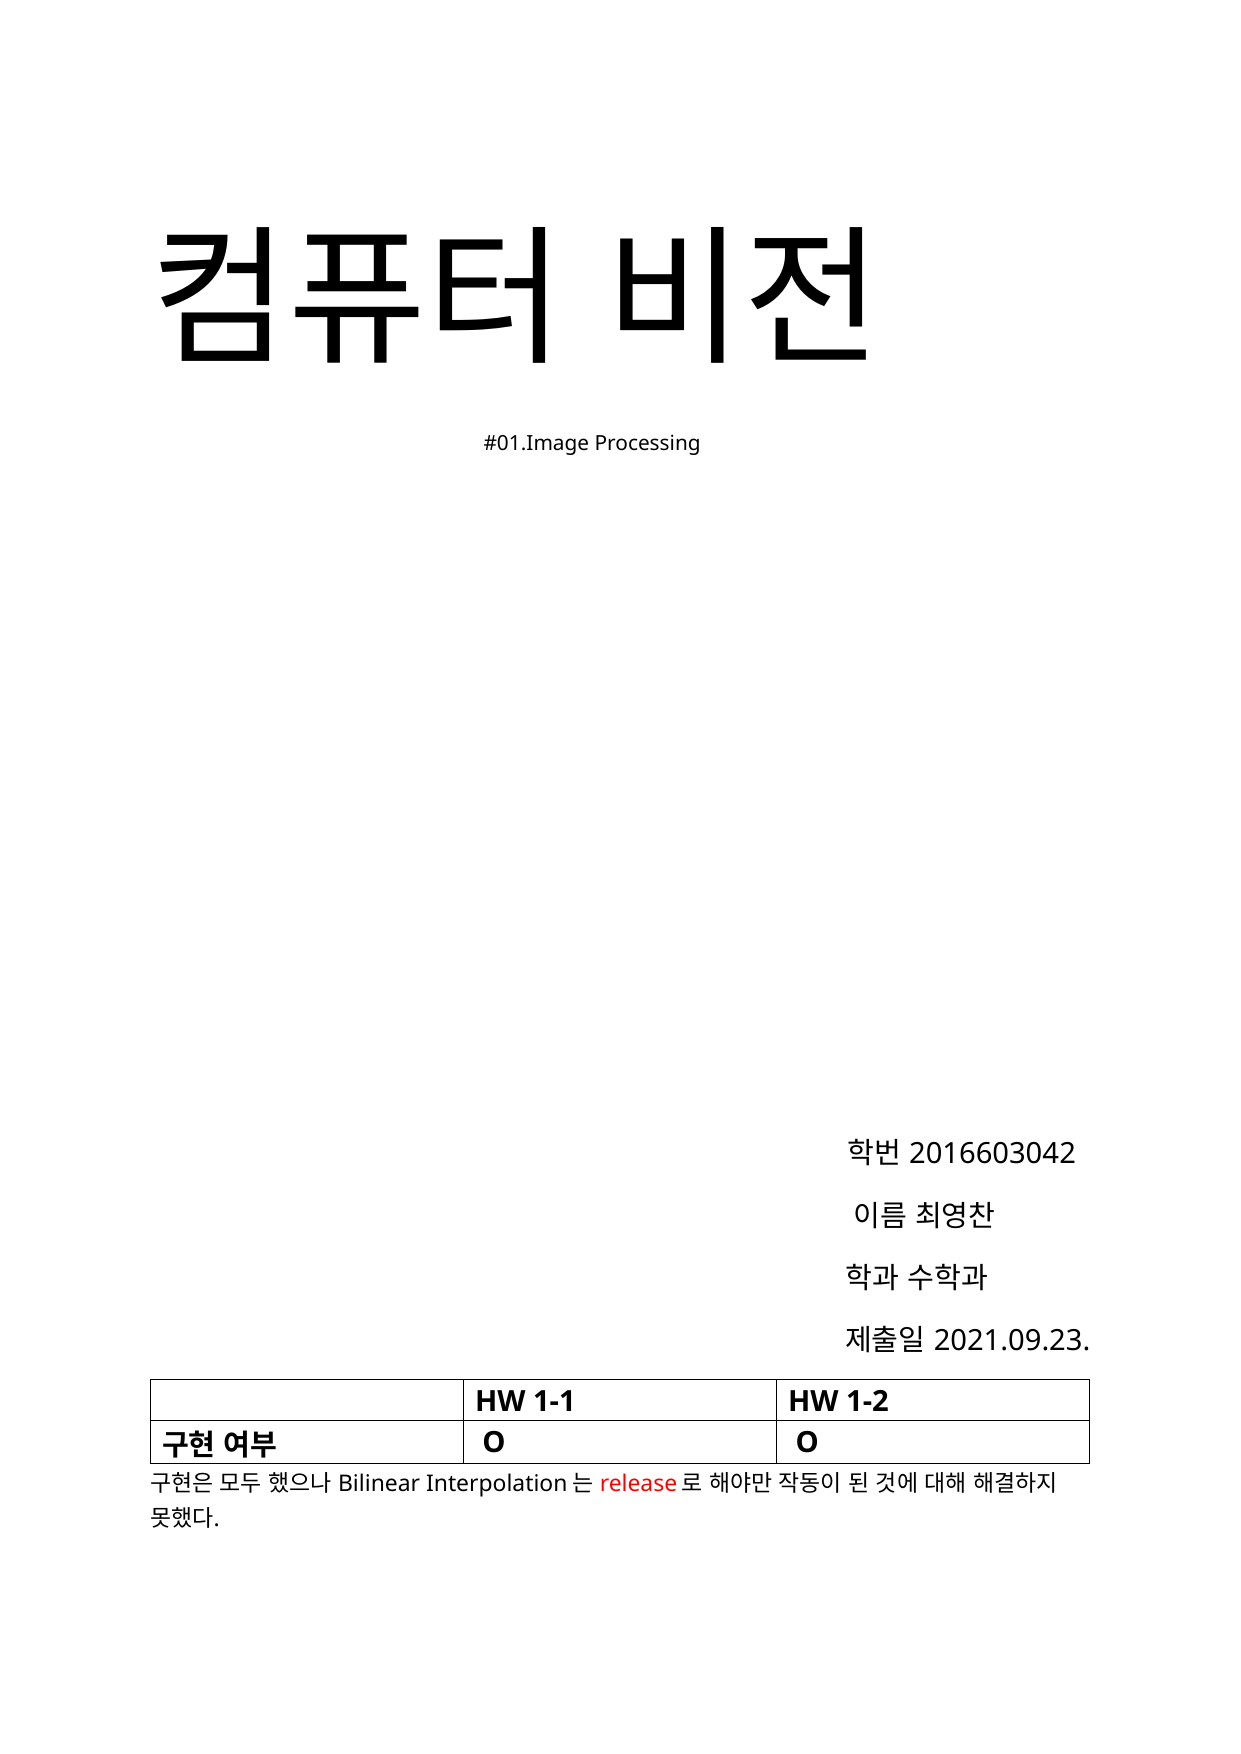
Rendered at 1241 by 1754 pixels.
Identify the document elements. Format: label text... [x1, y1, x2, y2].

table_cell O [464, 1421, 776, 1463]
table_cell O [777, 1421, 1089, 1463]
text #01.Image Processing [483, 428, 1090, 457]
text 구현은 모두 했으나 Bilinear Interpolation는 release로 해야만 작동이 된 것에 대해 해결하지 못했다. [150, 1464, 1090, 1534]
table_header [151, 1380, 463, 1420]
text 학과 수학과 [733, 1254, 1032, 1297]
text 제출일 2021.09.23. [150, 1317, 1090, 1359]
text 이름 최영찬 [733, 1192, 1032, 1234]
text 학번 2016603042 [150, 1130, 1076, 1172]
table_cell 구현 여부 [151, 1421, 463, 1463]
text 컴퓨터 비전 [150, 177, 1090, 394]
table_header HW 1-1 [464, 1380, 776, 1420]
table_header HW 1-2 [777, 1380, 1089, 1420]
